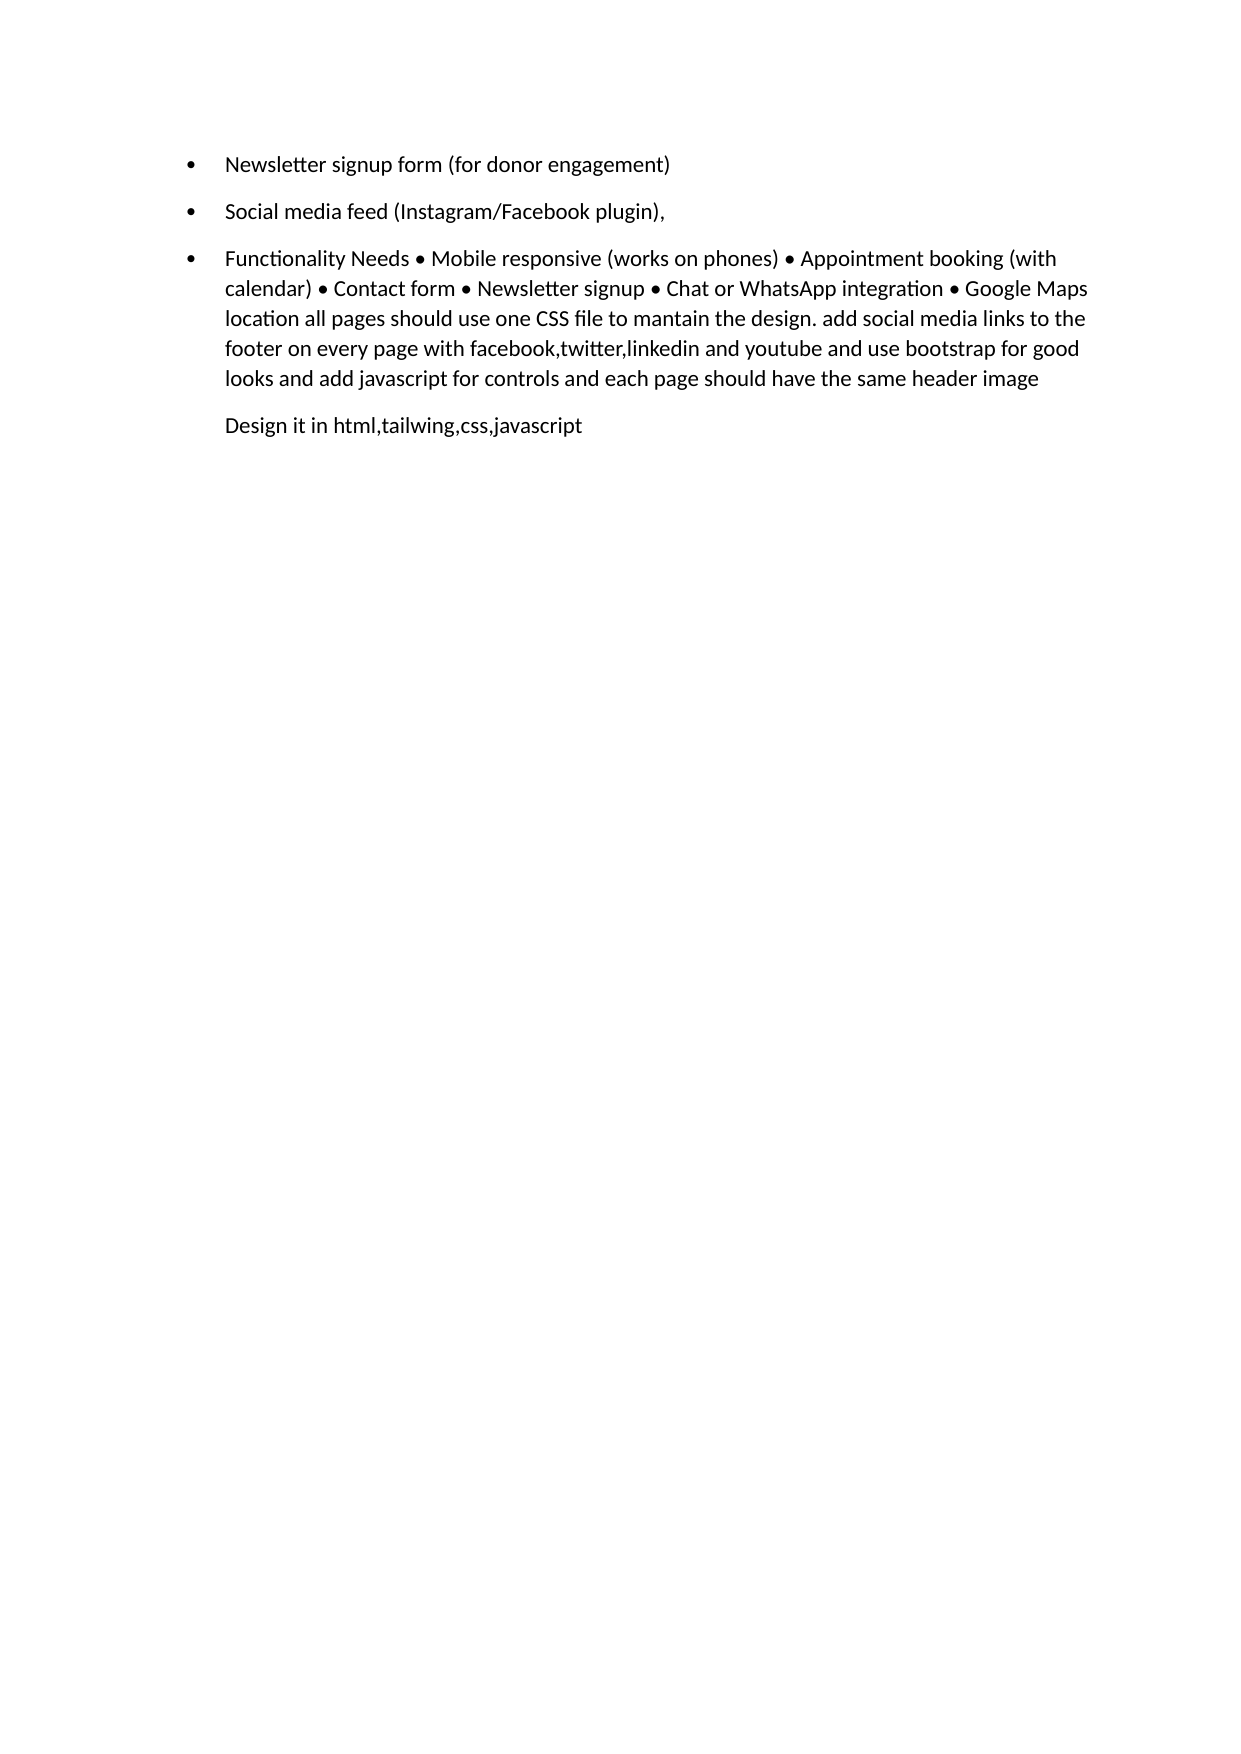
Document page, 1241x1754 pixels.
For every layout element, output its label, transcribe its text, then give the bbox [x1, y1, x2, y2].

text Design it in html,tailwing,css,javascript [225, 411, 1090, 439]
list Social media feed (Instagram/Facebook plugin), [187, 197, 1090, 225]
list Newsletter signup form (for donor engagement) [187, 150, 1090, 178]
list Functionality Needs • Mobile responsive (works on phones) • Appointment booking (with calendar) • Contact form • Newsletter signup • Chat or WhatsApp integration • Google Maps location all pages should use one CSS file to mantain the design. add social media links to the footer on every page with facebook,twitter,linkedin and youtube and use bootstrap for good looks and add javascript for controls and each page should have the same header image [187, 244, 1090, 393]
